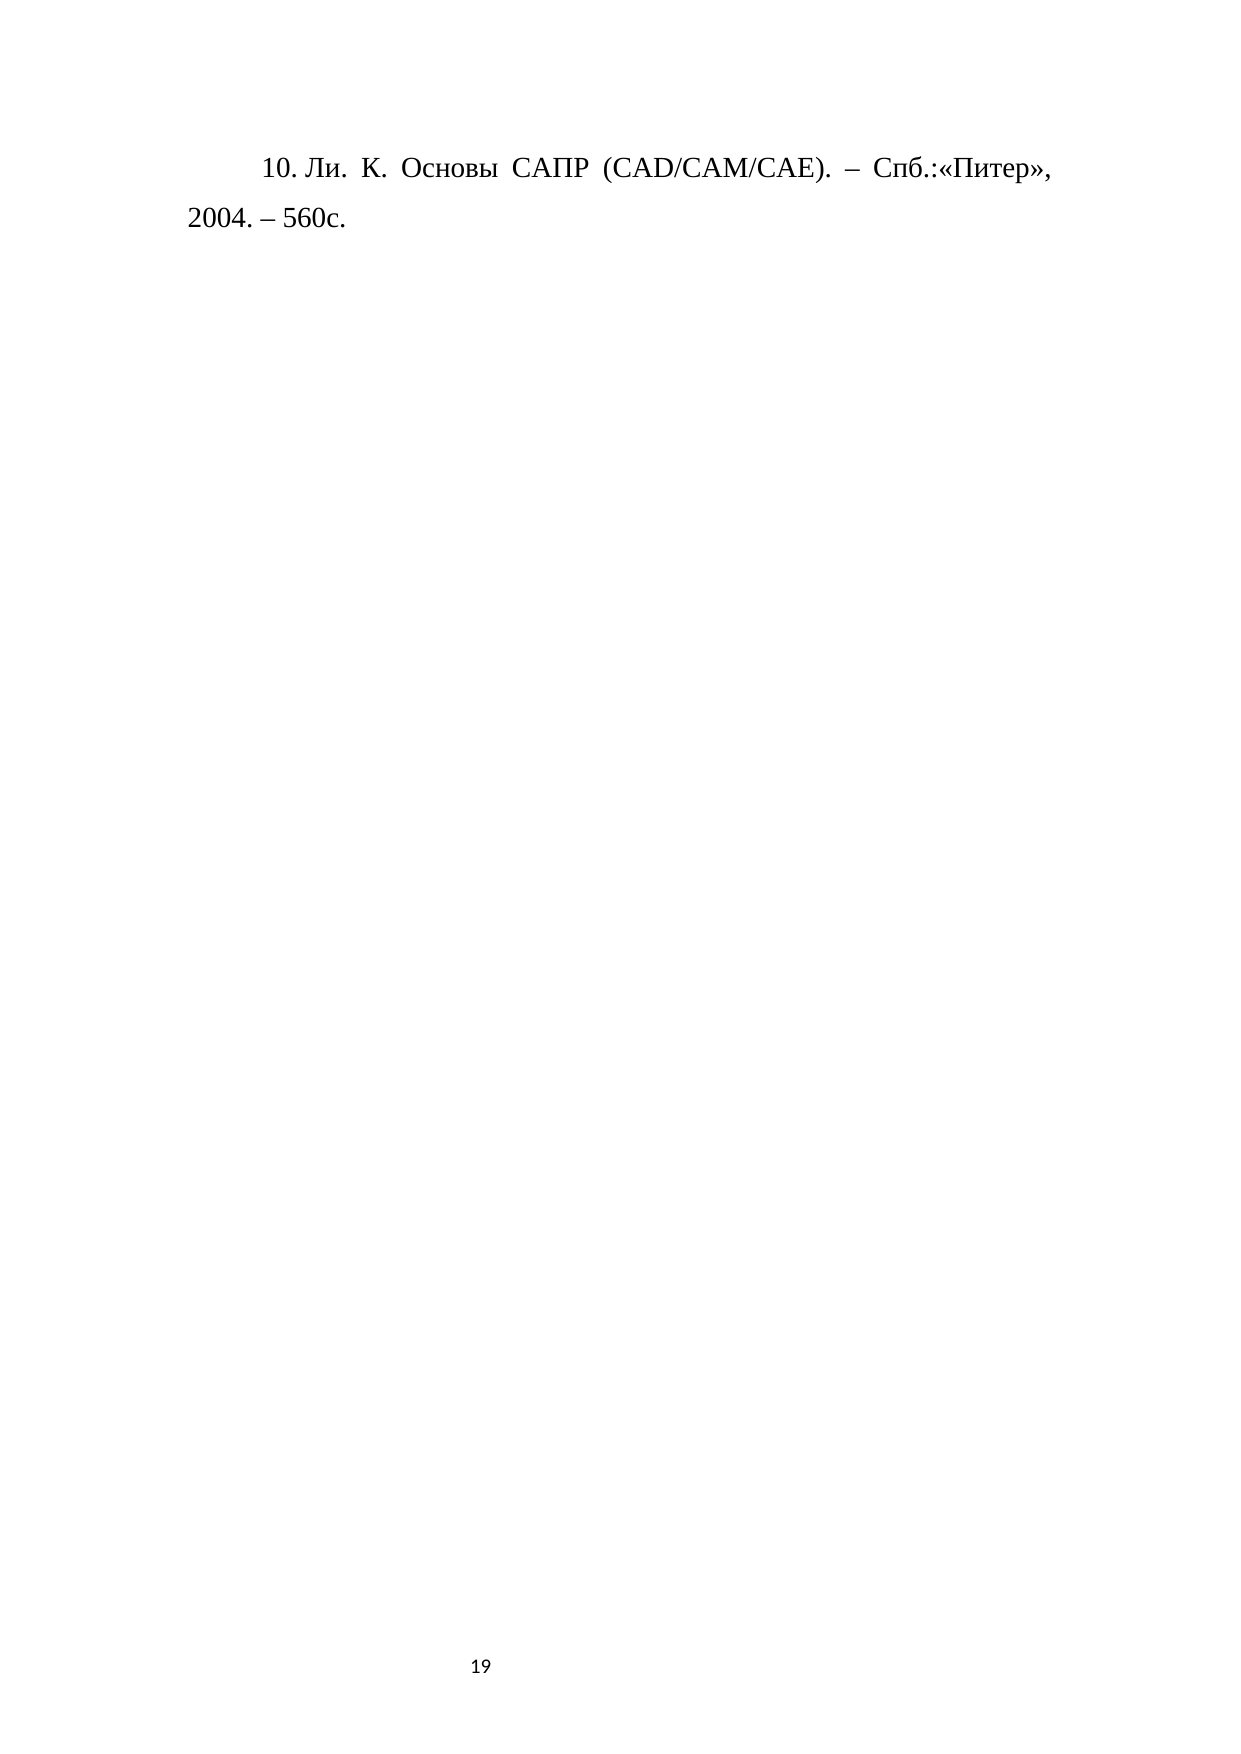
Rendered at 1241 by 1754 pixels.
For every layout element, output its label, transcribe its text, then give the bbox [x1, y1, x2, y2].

list Ли. К. Основы САПР (CAD/CAM/CAE). – Спб.:«Питер», 2004. – 560с. [187, 150, 1053, 234]
